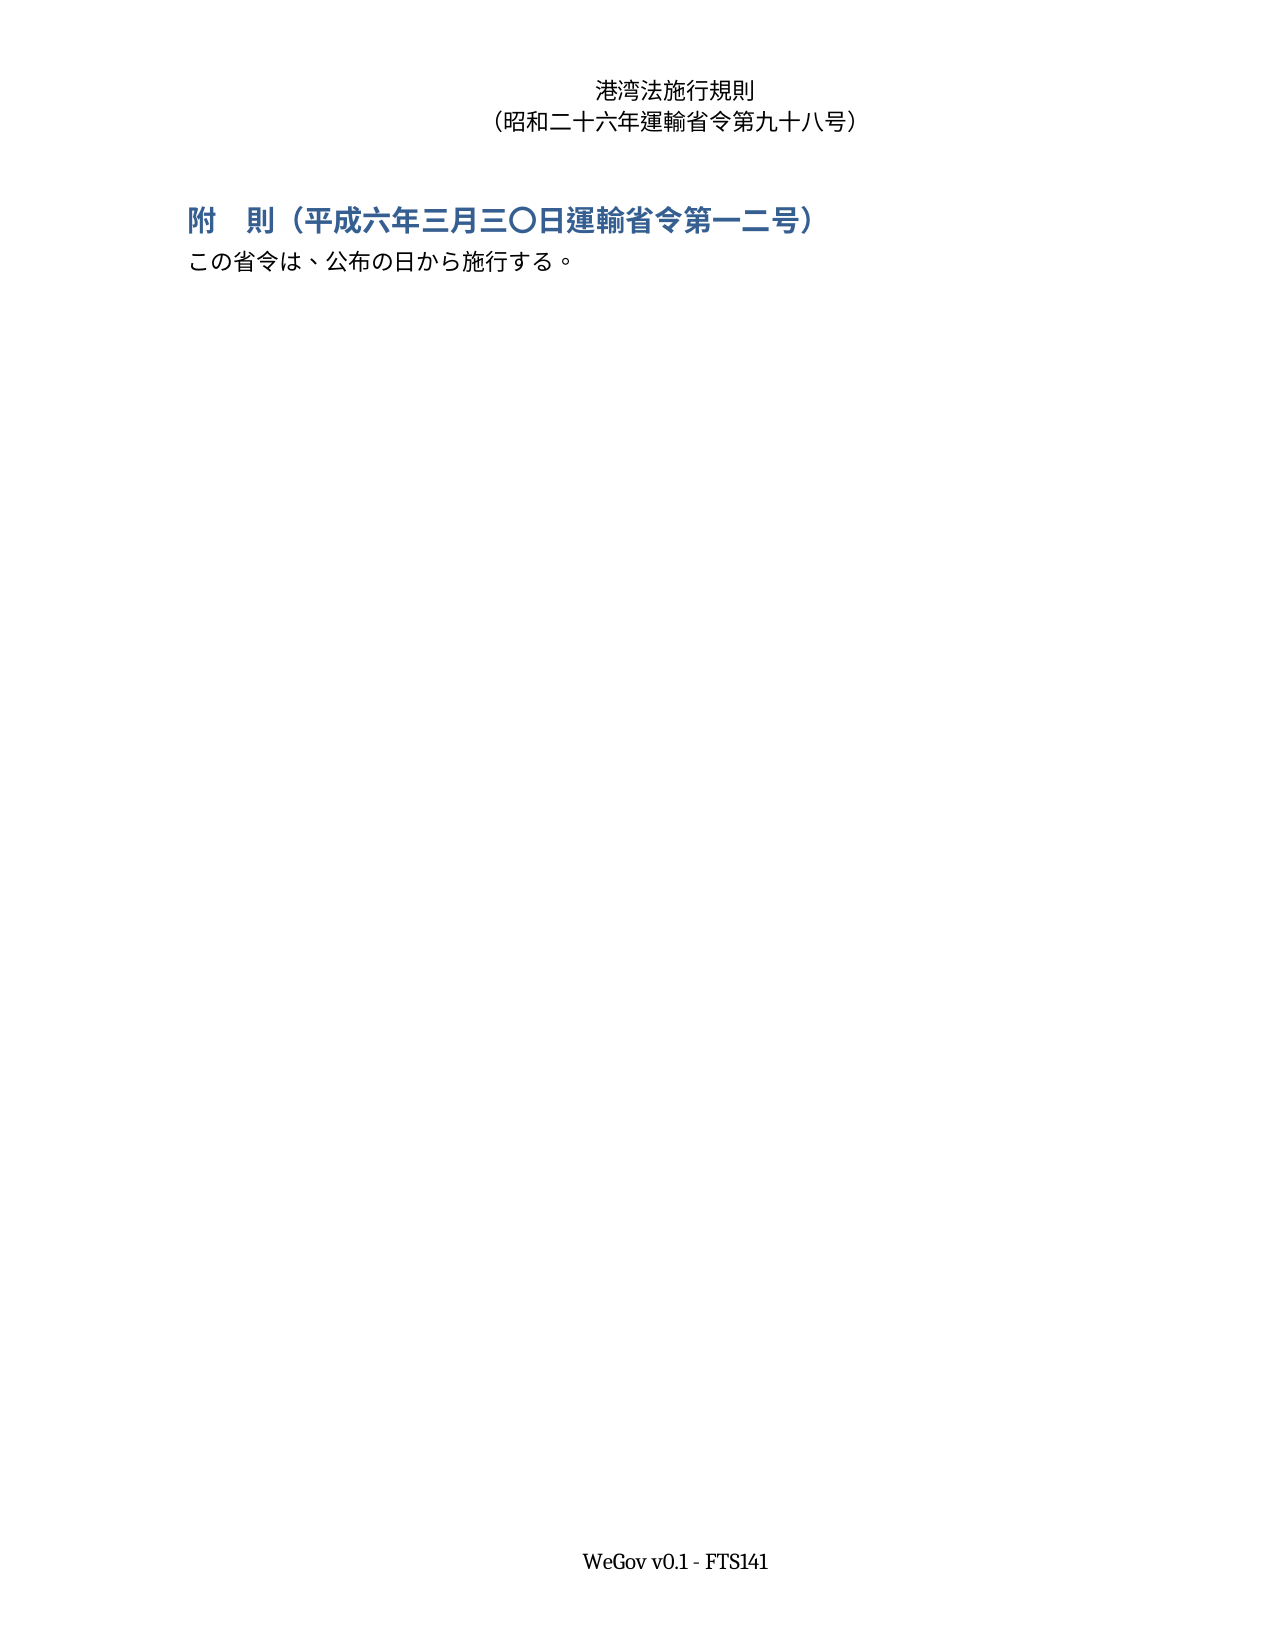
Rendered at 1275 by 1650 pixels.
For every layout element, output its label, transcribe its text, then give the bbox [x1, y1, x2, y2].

subtitle 附 則（平成六年三月三〇日運輸省令第一二号） [187, 200, 1087, 240]
text この省令は、公布の日から施行する。 [187, 246, 1087, 277]
